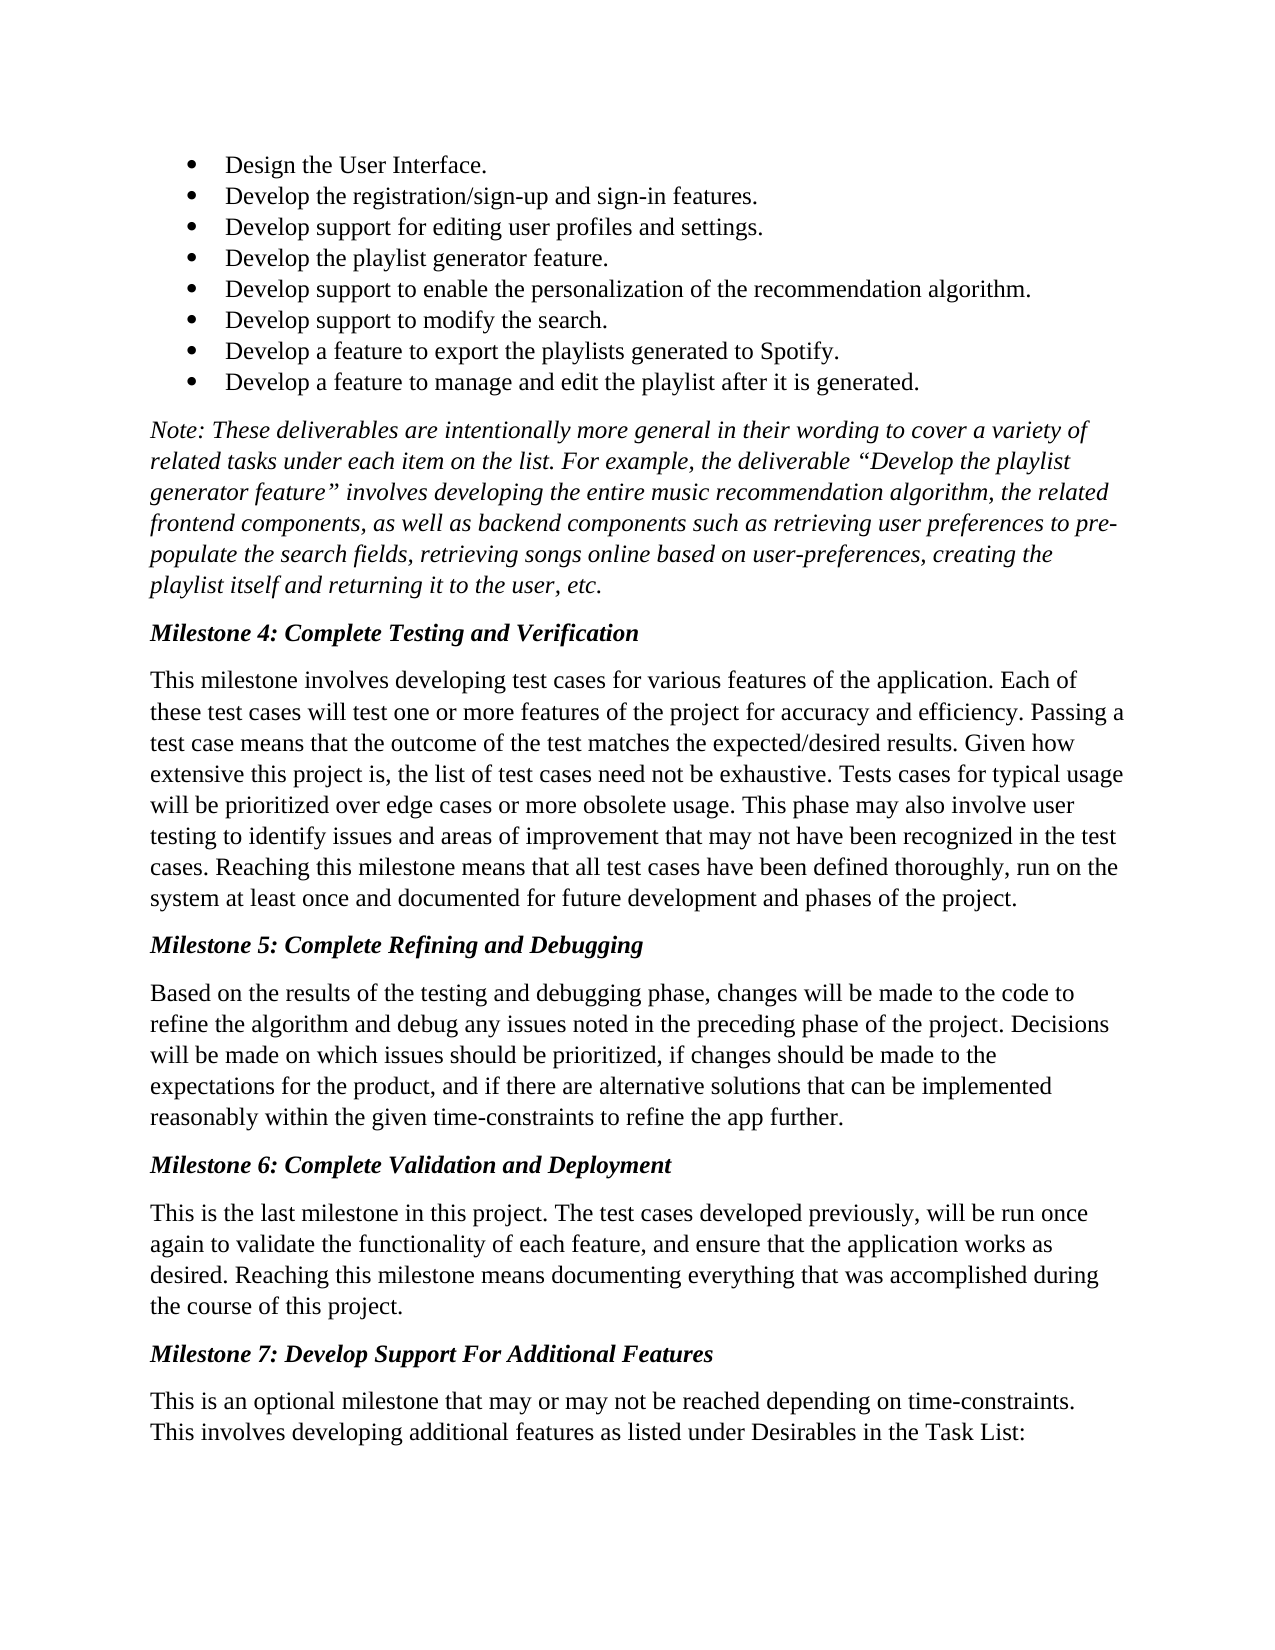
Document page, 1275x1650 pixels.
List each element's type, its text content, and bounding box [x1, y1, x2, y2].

text This milestone involves developing test cases for various features of the application. Each of these test cases will test one or more features of the project for accuracy and efficiency. Passing a test case means that the outcome of the test matches the expected/desired results. Given how extensive this project is, the list of test cases need not be exhaustive. Tests cases for typical usage will be prioritized over edge cases or more obsolete usage. This phase may also involve user testing to identify issues and areas of improvement that may not have been recognized in the test cases. Reaching this milestone means that all test cases have been defined thoroughly, run on the system at least once and documented for future development and phases of the project. [150, 666, 1125, 912]
list Design the User Interface. [187, 150, 1125, 179]
list Develop support to enable the personalization of the recommendation algorithm. [187, 274, 1125, 303]
list Develop support for editing user profiles and settings. [187, 212, 1125, 241]
text Milestone 6: Complete Validation and Deployment [150, 1150, 1125, 1179]
text Based on the results of the testing and debugging phase, changes will be made to the code to refine the algorithm and debug any issues noted in the preceding phase of the project. Decisions will be made on which issues should be prioritized, if changes should be made to the expectations for the product, and if there are alternative solutions that can be implemented reasonably within the given time-constraints to refine the app further. [150, 978, 1125, 1131]
text Milestone 4: Complete Testing and Verification [150, 618, 1125, 647]
list Develop support to modify the search. [187, 305, 1125, 334]
text Milestone 7: Develop Support For Additional Features [150, 1339, 1125, 1367]
list Develop the registration/sign-up and sign-in features. [187, 181, 1125, 210]
text This is an optional milestone that may or may not be reached depending on time-constraints. This involves developing additional features as listed under Desirables in the Task List: [150, 1386, 1125, 1446]
list Develop a feature to export the playlists generated to Spotify. [187, 336, 1125, 365]
text Milestone 5: Complete Refining and Debugging [150, 931, 1125, 959]
text This is the last milestone in this project. The test cases developed previously, will be run once again to validate the functionality of each feature, and ensure that the application works as desired. Reaching this milestone means documenting everything that was accomplished during the course of this project. [150, 1198, 1125, 1320]
text Note: These deliverables are intentionally more general in their wording to cover a variety of related tasks under each item on the list. For example, the deliverable “Develop the playlist generator feature” involves developing the entire music recommendation algorithm, the related frontend components, as well as backend components such as retrieving user preferences to pre-populate the search fields, retrieving songs online based on user-preferences, creating the playlist itself and returning it to the user, etc. [150, 415, 1125, 599]
list Develop a feature to manage and edit the playlist after it is generated. [187, 367, 1125, 396]
list Develop the playlist generator feature. [187, 243, 1125, 272]
